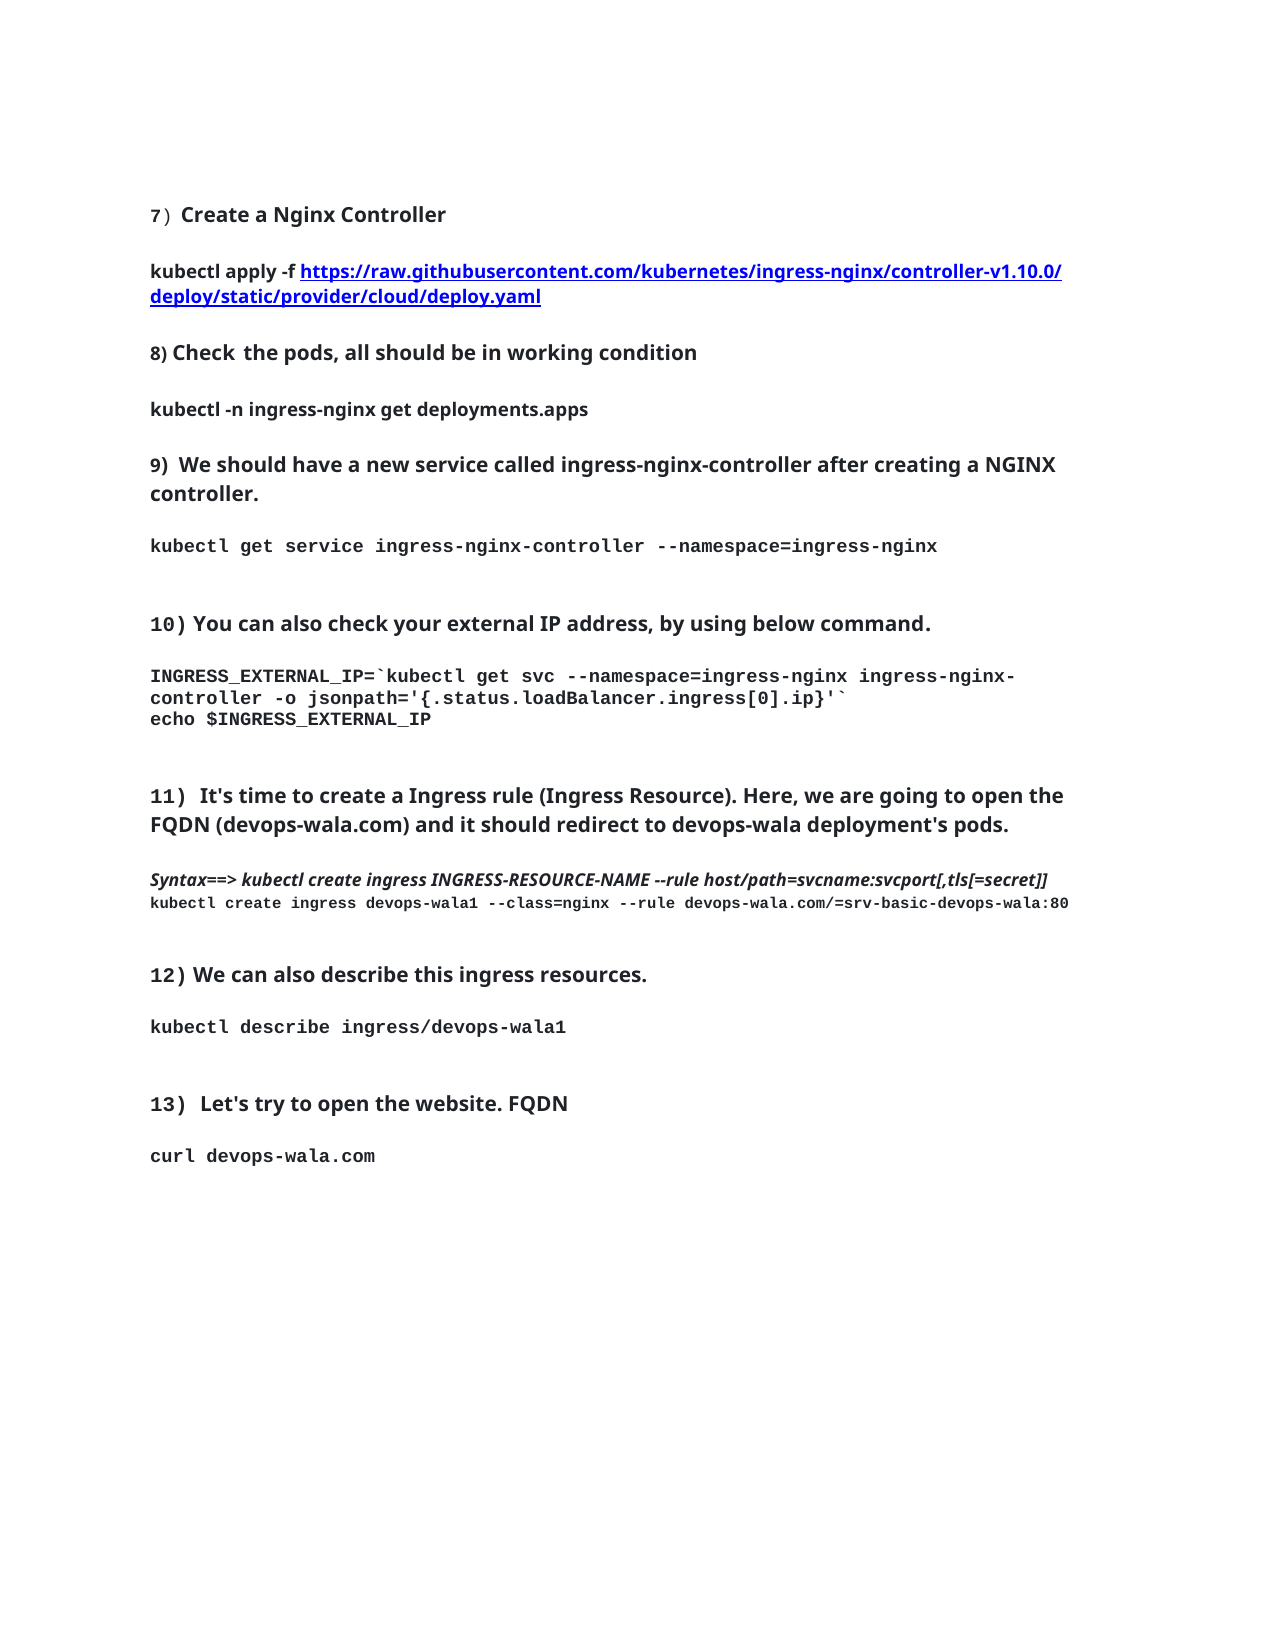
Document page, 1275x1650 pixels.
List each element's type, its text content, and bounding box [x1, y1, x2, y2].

subtitle 11) It's time to create a Ingress rule (Ingress Resource). Here, we are going to open the FQDN (devops-wala.com) and it should redirect to devops-wala deployment's pods. [150, 781, 1125, 838]
subtitle 13) Let's try to open the website. FQDN [150, 1089, 1125, 1118]
subtitle kubectl -n ingress-nginx get deployments.apps [150, 396, 1125, 421]
text curl devops-wala.com [150, 1147, 1125, 1168]
subtitle 8) Check the pods, all should be in working condition [150, 338, 1125, 367]
subtitle 7) Create a Nginx Controller [150, 200, 1125, 229]
text kubectl get service ingress-nginx-controller --namespace=ingress-nginx [150, 537, 1125, 558]
subtitle 12) We can also describe this ingress resources. [150, 960, 1125, 988]
text kubectl create ingress devops-wala1 --class=nginx --rule devops-wala.com/=srv-basic-devops-wala:80 [150, 895, 1125, 913]
subtitle kubectl apply -f https://raw.githubusercontent.com/kubernetes/ingress-nginx/controller-v1.10.0/deploy/static/provider/cloud/deploy.yaml [150, 258, 1125, 309]
text echo $INGRESS_EXTERNAL_IP [150, 710, 1125, 731]
subtitle 10) You can also check your external IP address, by using below command. [150, 608, 1125, 638]
subtitle Syntax==> kubectl create ingress INGRESS-RESOURCE-NAME --rule host/path=svcname:svcport[,tls[=secret]] [150, 867, 1125, 892]
text kubectl describe ingress/devops-wala1 [150, 1017, 1125, 1039]
text INGRESS_EXTERNAL_IP=`kubectl get svc --namespace=ingress-nginx ingress-nginx-controller -o jsonpath='{.status.loadBalancer.ingress[0].ip}'` [150, 667, 1125, 710]
subtitle 9) We should have a new service called ingress-nginx-controller after creating a NGINX controller. [150, 451, 1125, 507]
